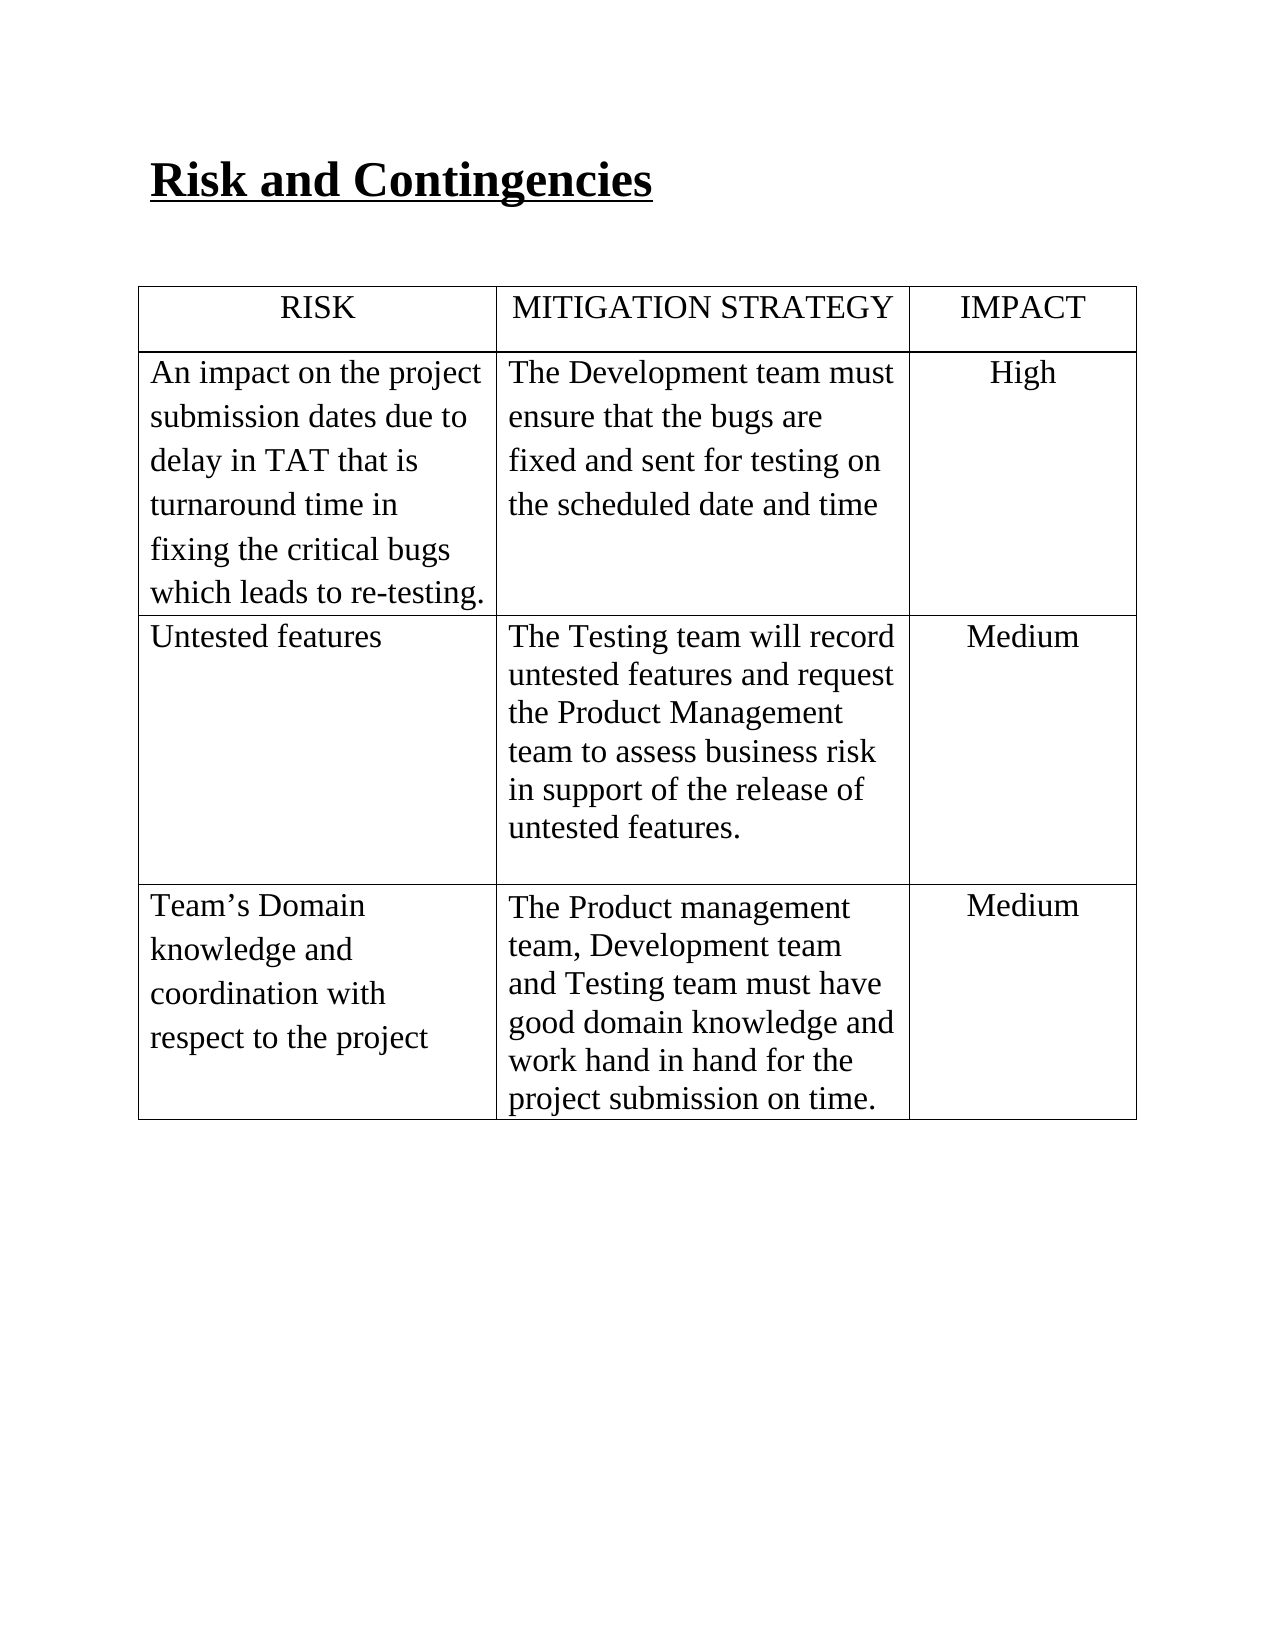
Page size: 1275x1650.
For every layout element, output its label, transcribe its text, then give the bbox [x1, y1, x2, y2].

table_cell Medium [910, 616, 1136, 884]
table_cell Untested features [139, 616, 496, 884]
table_cell High [910, 353, 1136, 615]
table_header RISK [139, 287, 496, 351]
table_cell Team’s Domain knowledge and coordination with respect to the project [139, 885, 496, 1119]
table_cell The Product management team, Development team and Testing team must have good domain knowledge and work hand in hand for the project submission on time. [497, 885, 909, 1119]
table_cell The Development team must ensure that the bugs are fixed and sent for testing on the scheduled date and time [497, 353, 909, 615]
table_cell Medium [910, 885, 1136, 1119]
table_header MITIGATION STRATEGY [497, 287, 909, 351]
table_header IMPACT [910, 287, 1136, 351]
text Risk and Contingencies [150, 150, 1125, 207]
table_cell An impact on the project submission dates due to delay in TAT that is turnaround time in fixing the critical bugs which leads to re-testing. [139, 353, 496, 615]
table_cell The Testing team will record untested features and request the Product Management team to assess business risk in support of the release of untested features. [497, 616, 909, 884]
